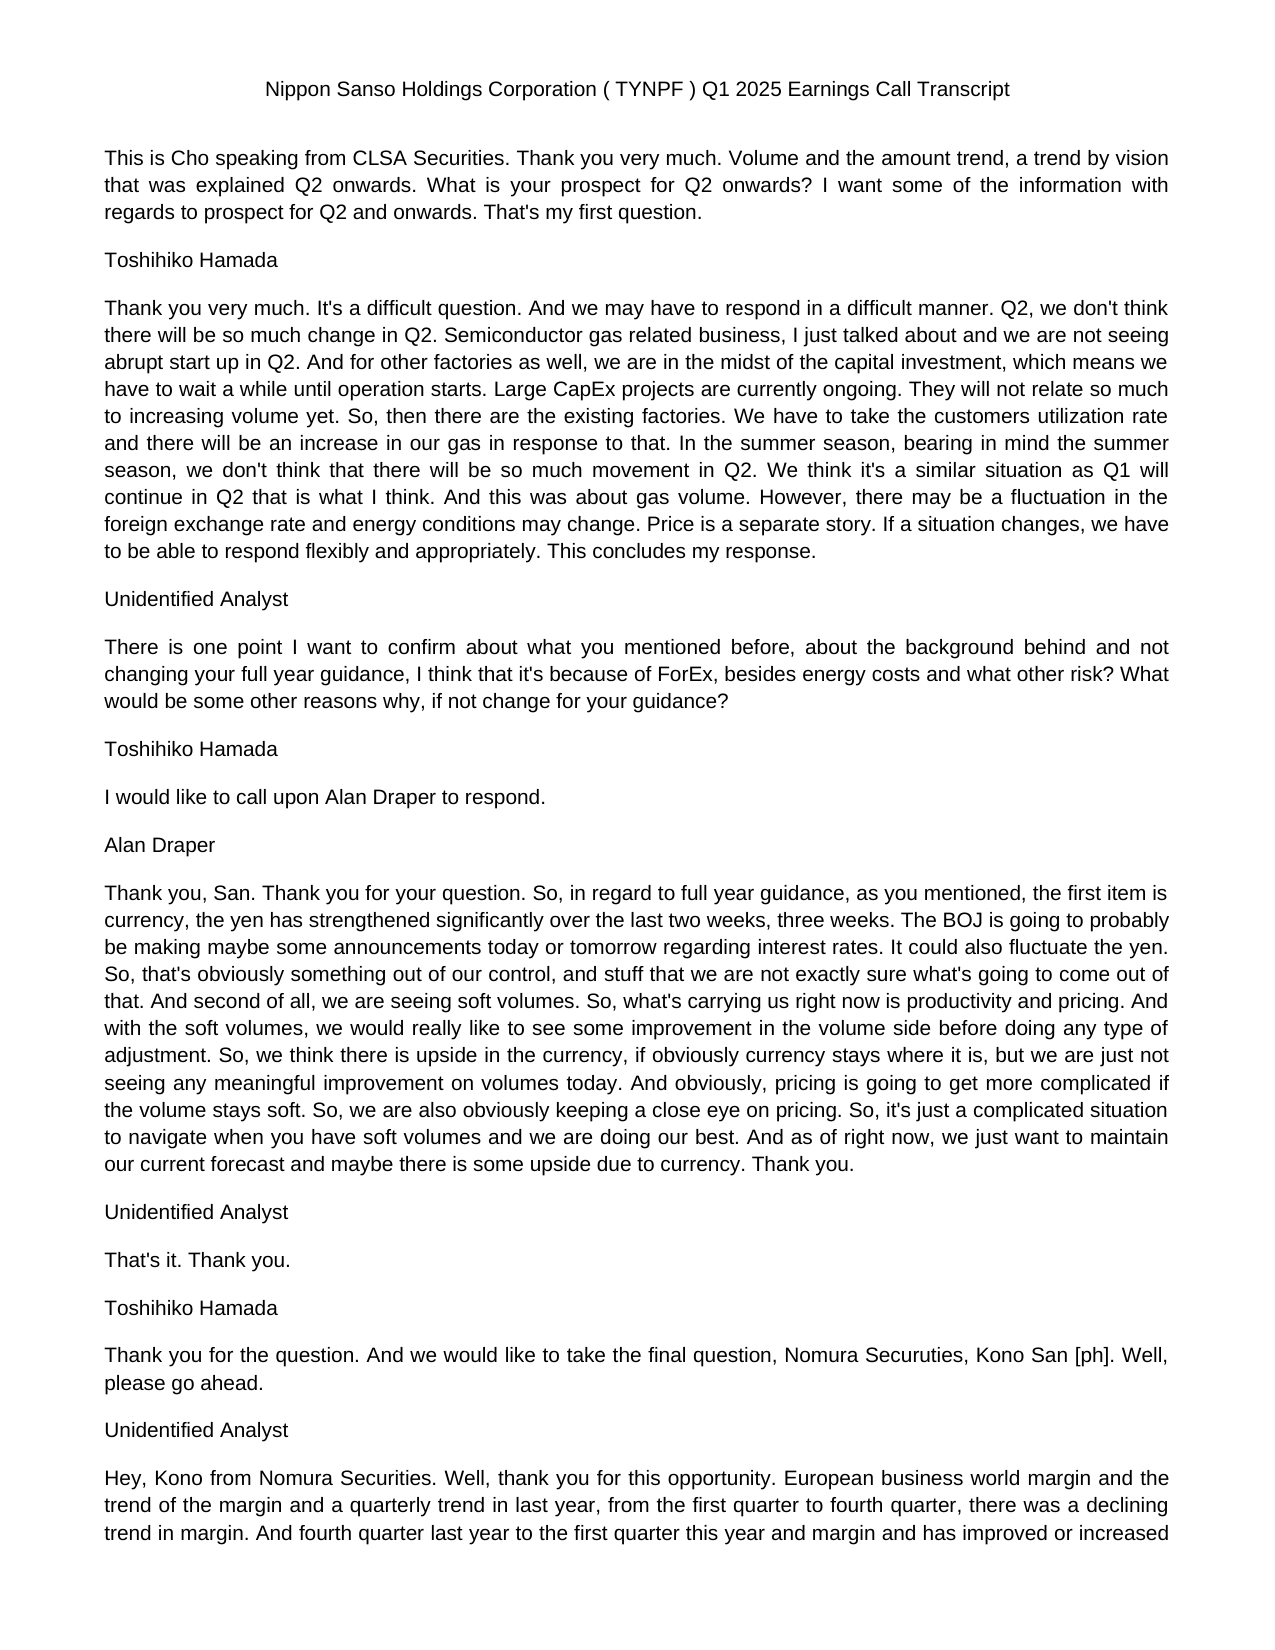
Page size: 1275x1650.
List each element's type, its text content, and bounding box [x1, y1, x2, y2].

text Thank you very much. It's a difficult question. And we may have to respond in a difficult manner. Q2, we don't think there will be so much change in Q2. Semiconductor gas related business, I just talked about and we are not seeing abrupt start up in Q2. And for other factories as well, we are in the midst of the capital investment, which means we have to wait a while until operation starts. Large CapEx projects are currently ongoing. They will not relate so much to increasing volume yet. So, then there are the existing factories. We have to take the customers utilization rate and there will be an increase in our gas in response to that. In the summer season, bearing in mind the summer season, we don't think that there will be so much movement in Q2. We think it's a similar situation as Q1 will continue in Q2 that is what I think. And this was about gas volume. However, there may be a fluctuation in the foreign exchange rate and energy conditions may change. Price is a separate story. If a situation changes, we have to be able to respond flexibly and appropriately. This concludes my response. [104, 292, 1171, 563]
text Thank you for the question. And we would like to take the final question, Nomura Securuties, Kono San [ph]. Well, please go ahead. [104, 1340, 1171, 1394]
text That's it. Thank you. [104, 1244, 1171, 1271]
text Alan Draper [104, 830, 1171, 857]
text I would like to call upon Alan Draper to respond. [104, 782, 1171, 809]
text There is one point I want to confirm about what you mentioned before, about the background behind and not changing your full year guidance, I think that it's because of ForEx, besides energy costs and what other risk? What would be some other reasons why, if not change for your guidance? [104, 632, 1171, 713]
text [104, 1463, 1171, 1544]
text Unidentified Analyst [104, 1196, 1171, 1223]
text Toshihiko Hamada [104, 244, 1171, 271]
text Toshihiko Hamada [104, 734, 1171, 761]
text Unidentified Analyst [104, 1415, 1171, 1442]
text Toshihiko Hamada [104, 1292, 1171, 1319]
text This is Cho speaking from CLSA Securities. Thank you very much. Volume and the amount trend, a trend by vision that was explained Q2 onwards. What is your prospect for Q2 onwards? I want some of the information with regards to prospect for Q2 and onwards. That's my first question. [104, 142, 1171, 223]
text Unidentified Analyst [104, 584, 1171, 611]
text Thank you, San. Thank you for your question. So, in regard to full year guidance, as you mentioned, the first item is currency, the yen has strengthened significantly over the last two weeks, three weeks. The BOJ is going to probably be making maybe some announcements today or tomorrow regarding interest rates. It could also fluctuate the yen. So, that's obviously something out of our control, and stuff that we are not exactly sure what's going to come out of that. And second of all, we are seeing soft volumes. So, what's carrying us right now is productivity and pricing. And with the soft volumes, we would really like to see some improvement in the volume side before doing any type of adjustment. So, we think there is upside in the currency, if obviously currency stays where it is, but we are just not seeing any meaningful improvement on volumes today. And obviously, pricing is going to get more complicated if the volume stays soft. So, we are also obviously keeping a close eye on pricing. So, it's just a complicated situation to navigate when you have soft volumes and we are doing our best. And as of right now, we just want to maintain our current forecast and maybe there is some upside due to currency. Thank you. [104, 878, 1171, 1176]
